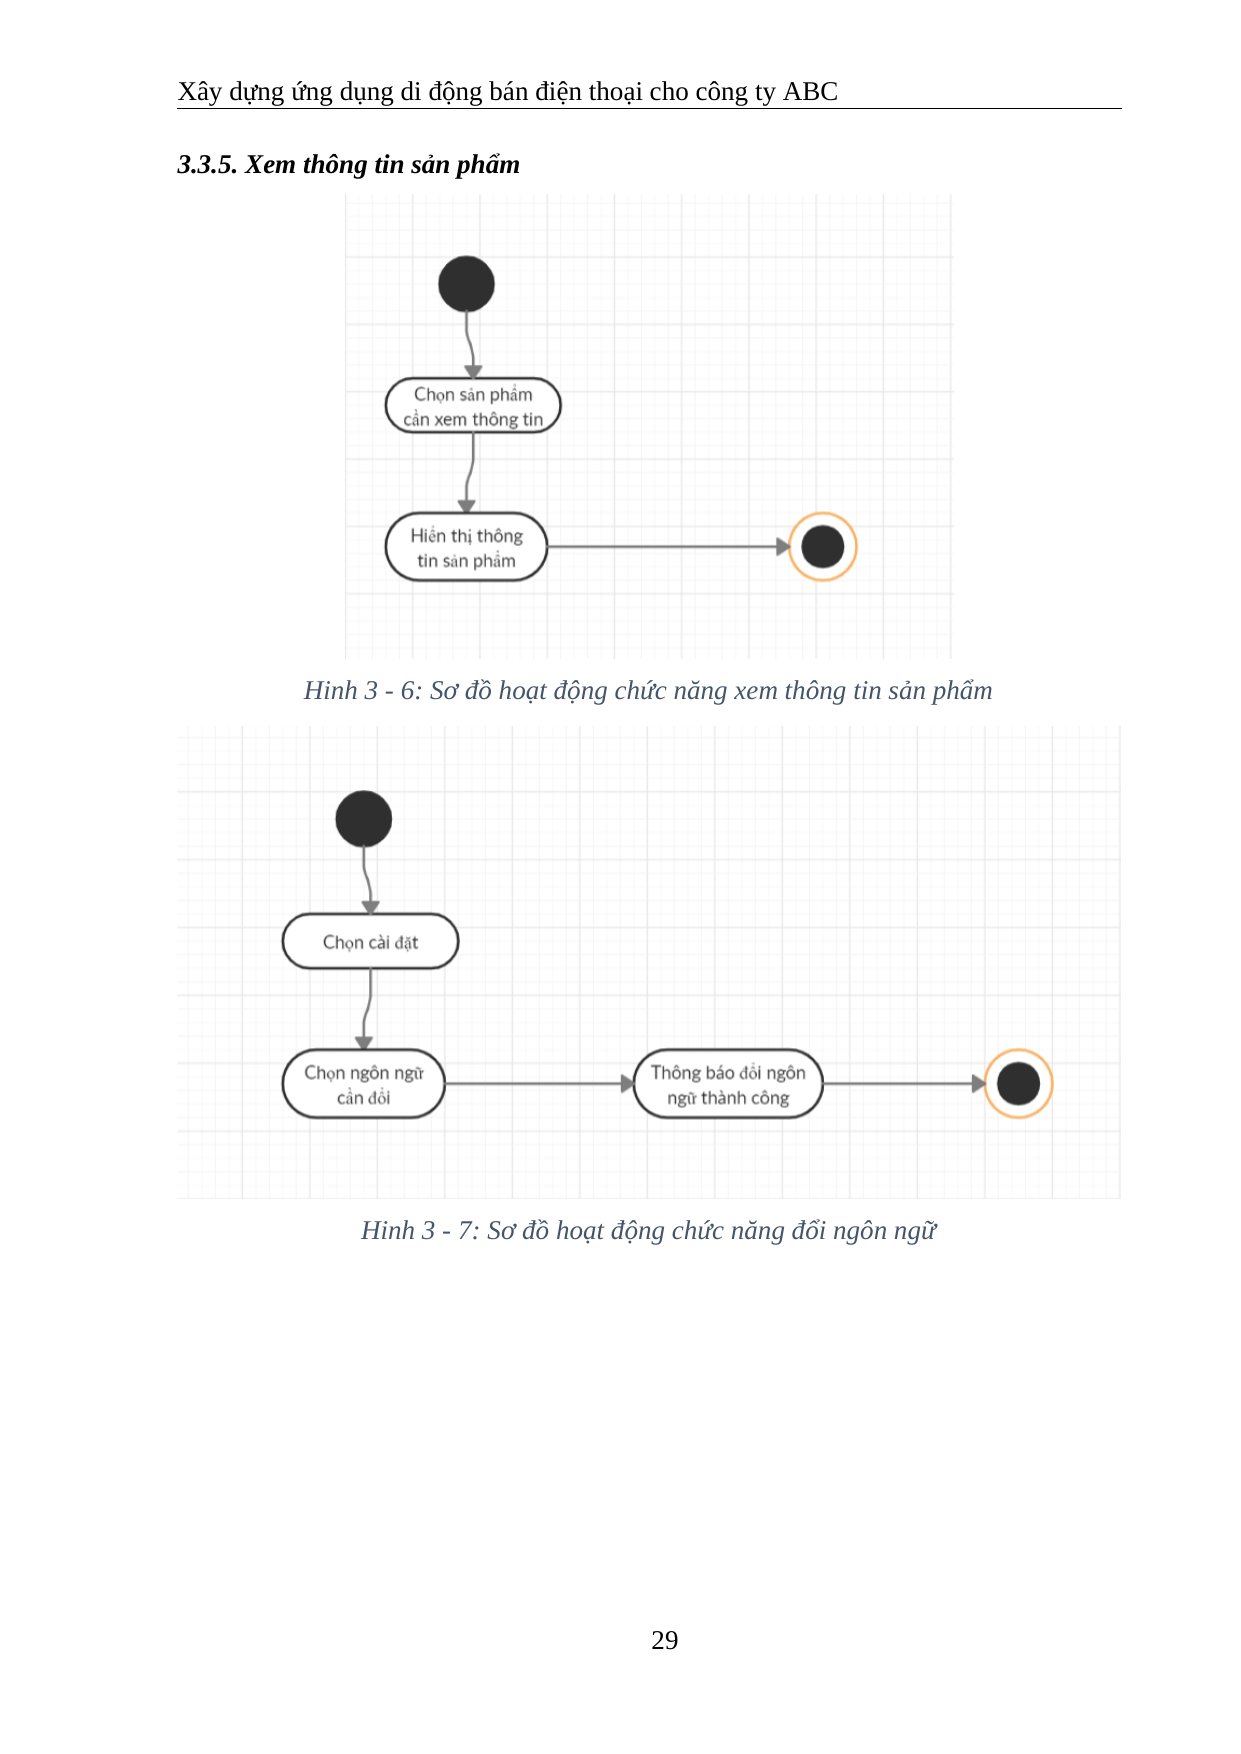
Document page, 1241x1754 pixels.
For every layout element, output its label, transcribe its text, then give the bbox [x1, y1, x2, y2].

text Hinh 3 - 6: Sơ đồ hoạt động chức năng xem thông tin sản phẩm [177, 674, 1122, 705]
text Hinh 3 - 7: Sơ đồ hoạt động chức năng đổi ngôn ngữ [177, 1214, 1122, 1245]
picture [177, 726, 1121, 1199]
list Xem thông tin sản phẩm [177, 148, 1122, 179]
picture [345, 194, 955, 659]
